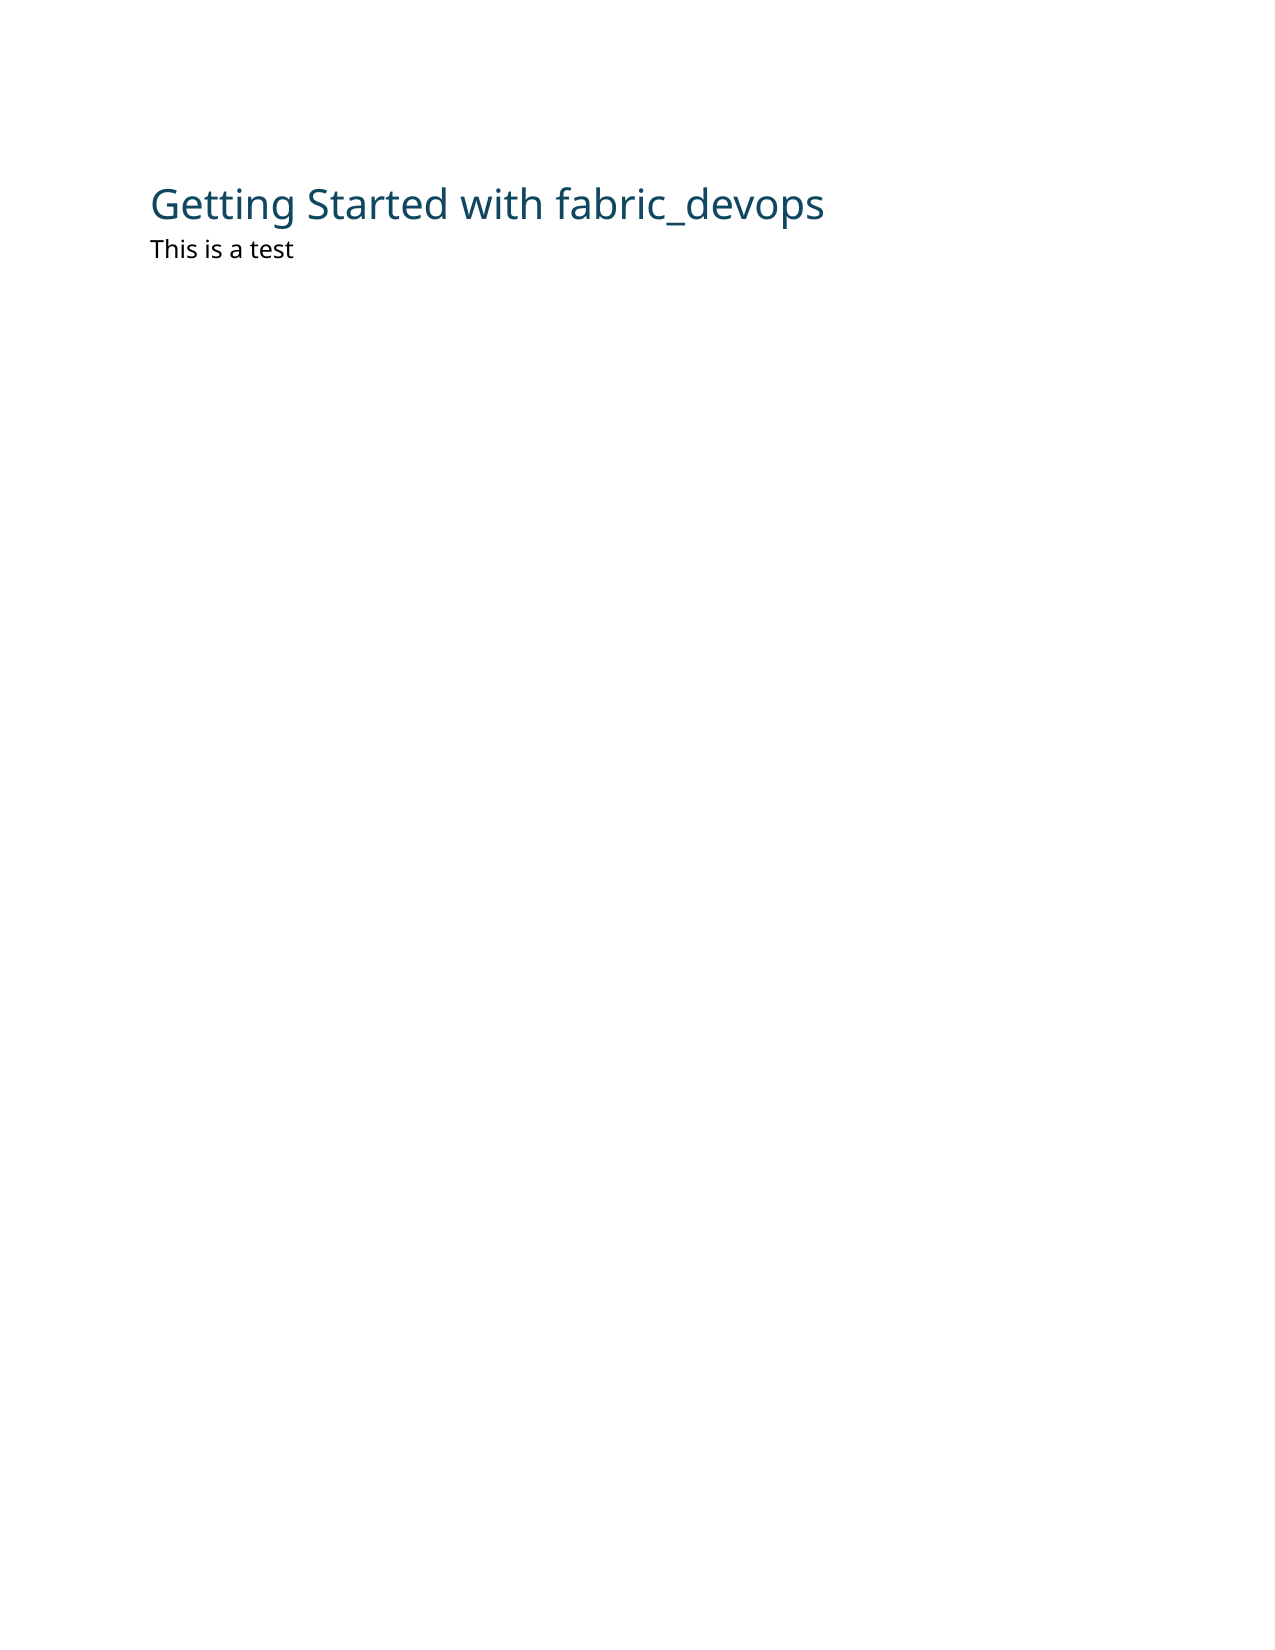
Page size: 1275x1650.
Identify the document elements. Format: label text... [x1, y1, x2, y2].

text This is a test [150, 232, 1125, 266]
subtitle Getting Started with fabric_devops [150, 175, 1125, 232]
